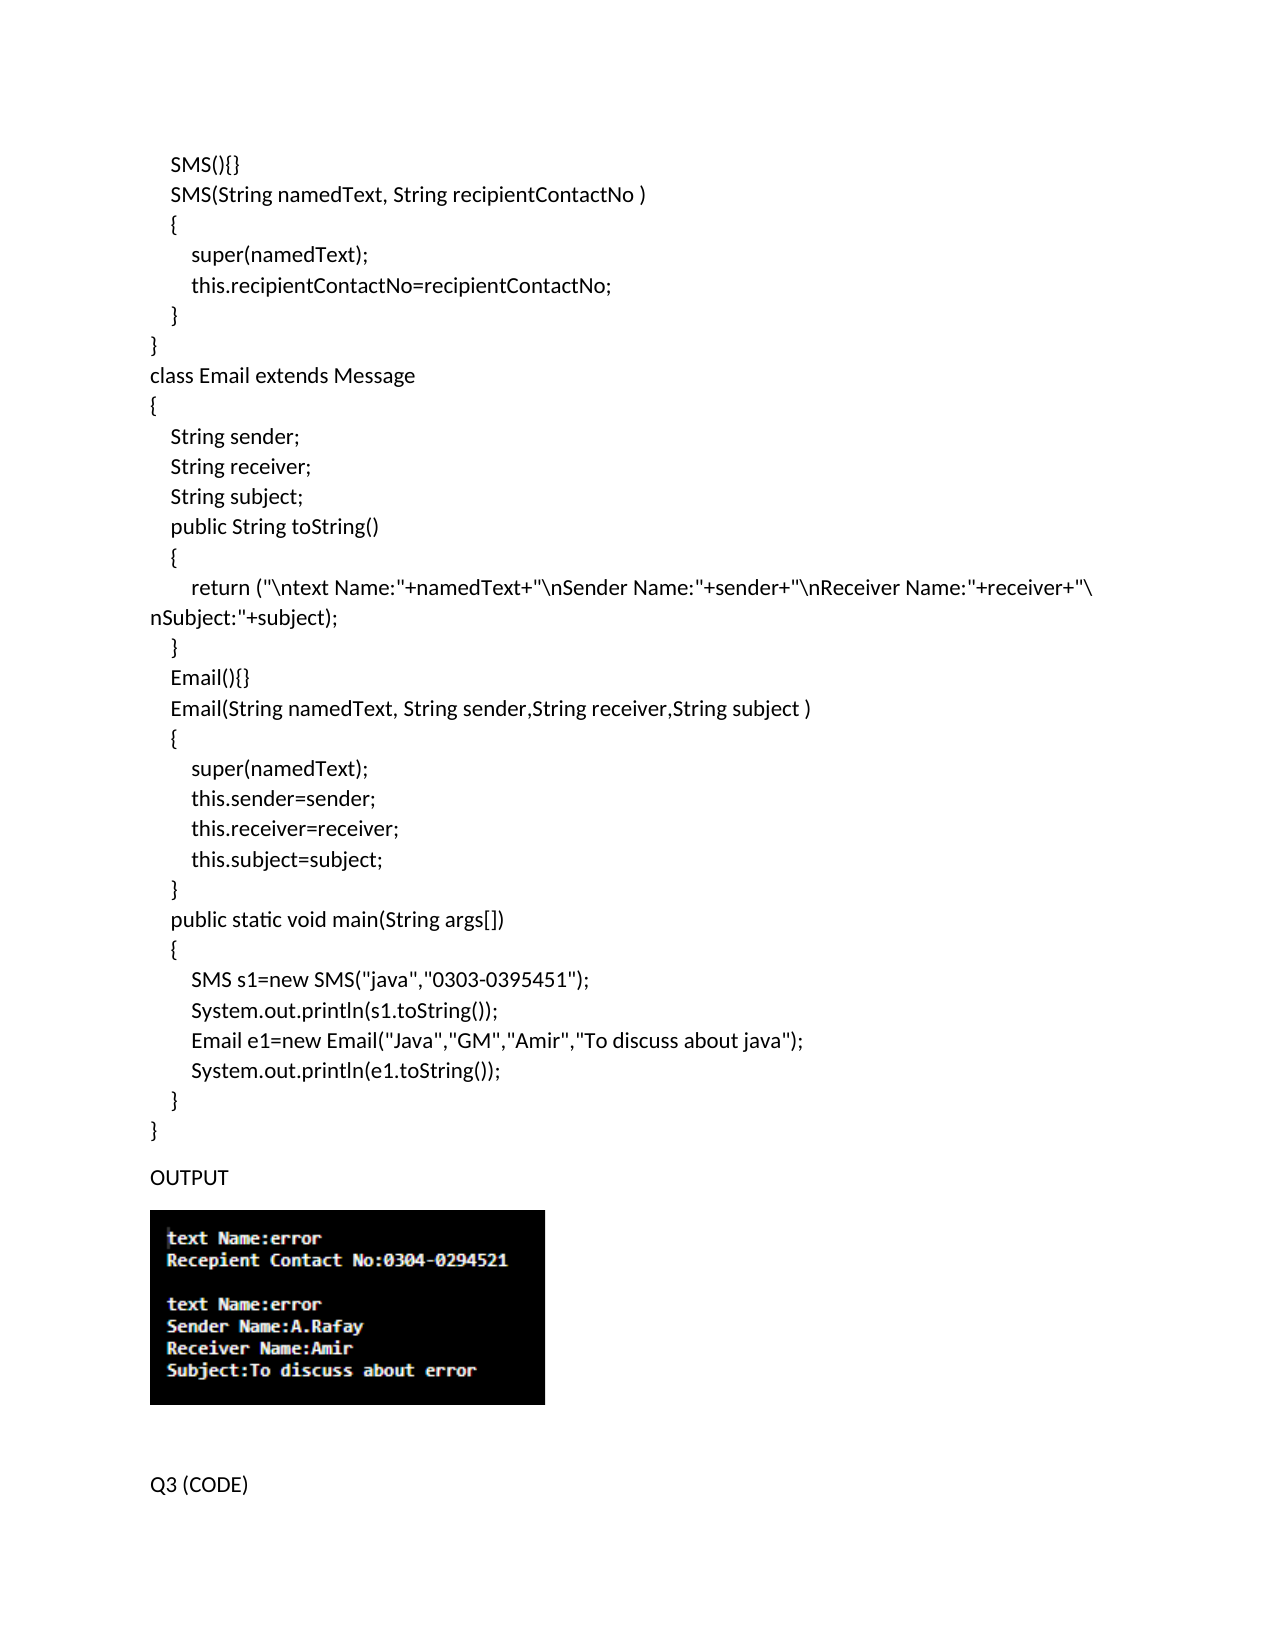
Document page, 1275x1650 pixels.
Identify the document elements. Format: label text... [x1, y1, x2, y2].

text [150, 150, 1125, 1145]
picture [150, 1210, 546, 1405]
text Q3 (CODE) [150, 1470, 1125, 1498]
text OUTPUT [150, 1163, 1125, 1192]
